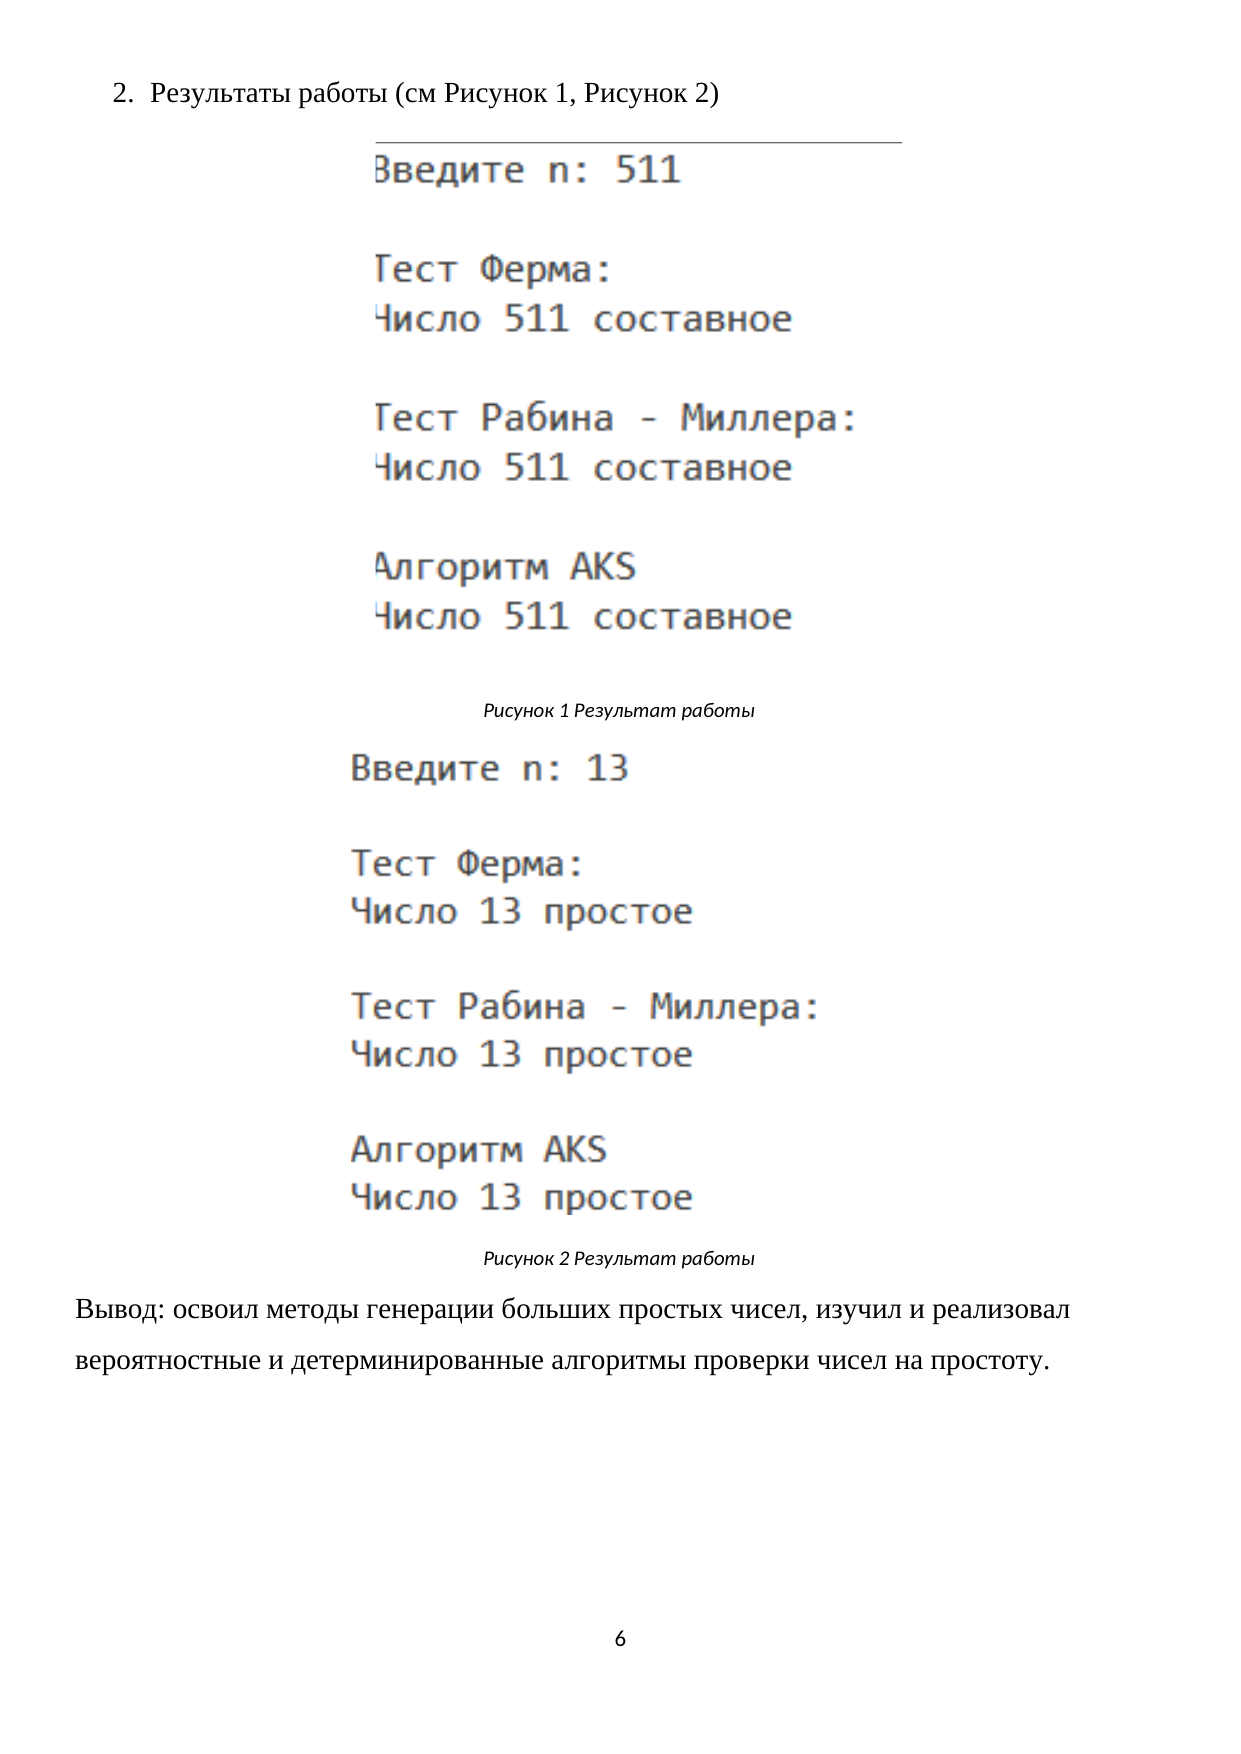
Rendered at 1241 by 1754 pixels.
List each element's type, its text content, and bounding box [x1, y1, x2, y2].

list Результаты работы (см Рисунок 1, Рисунок 2) [112, 75, 1165, 108]
picture [375, 142, 903, 667]
text Вывод: освоил методы генерации больших простых чисел, изучил и реализовал вероятностные и детерминированные алгоритмы проверки чисел на простоту. [75, 1292, 1165, 1375]
text Рисунок 1 Результат работы [75, 697, 1165, 722]
picture [351, 743, 890, 1215]
text Рисунок 2 Результат работы [75, 1245, 1165, 1271]
